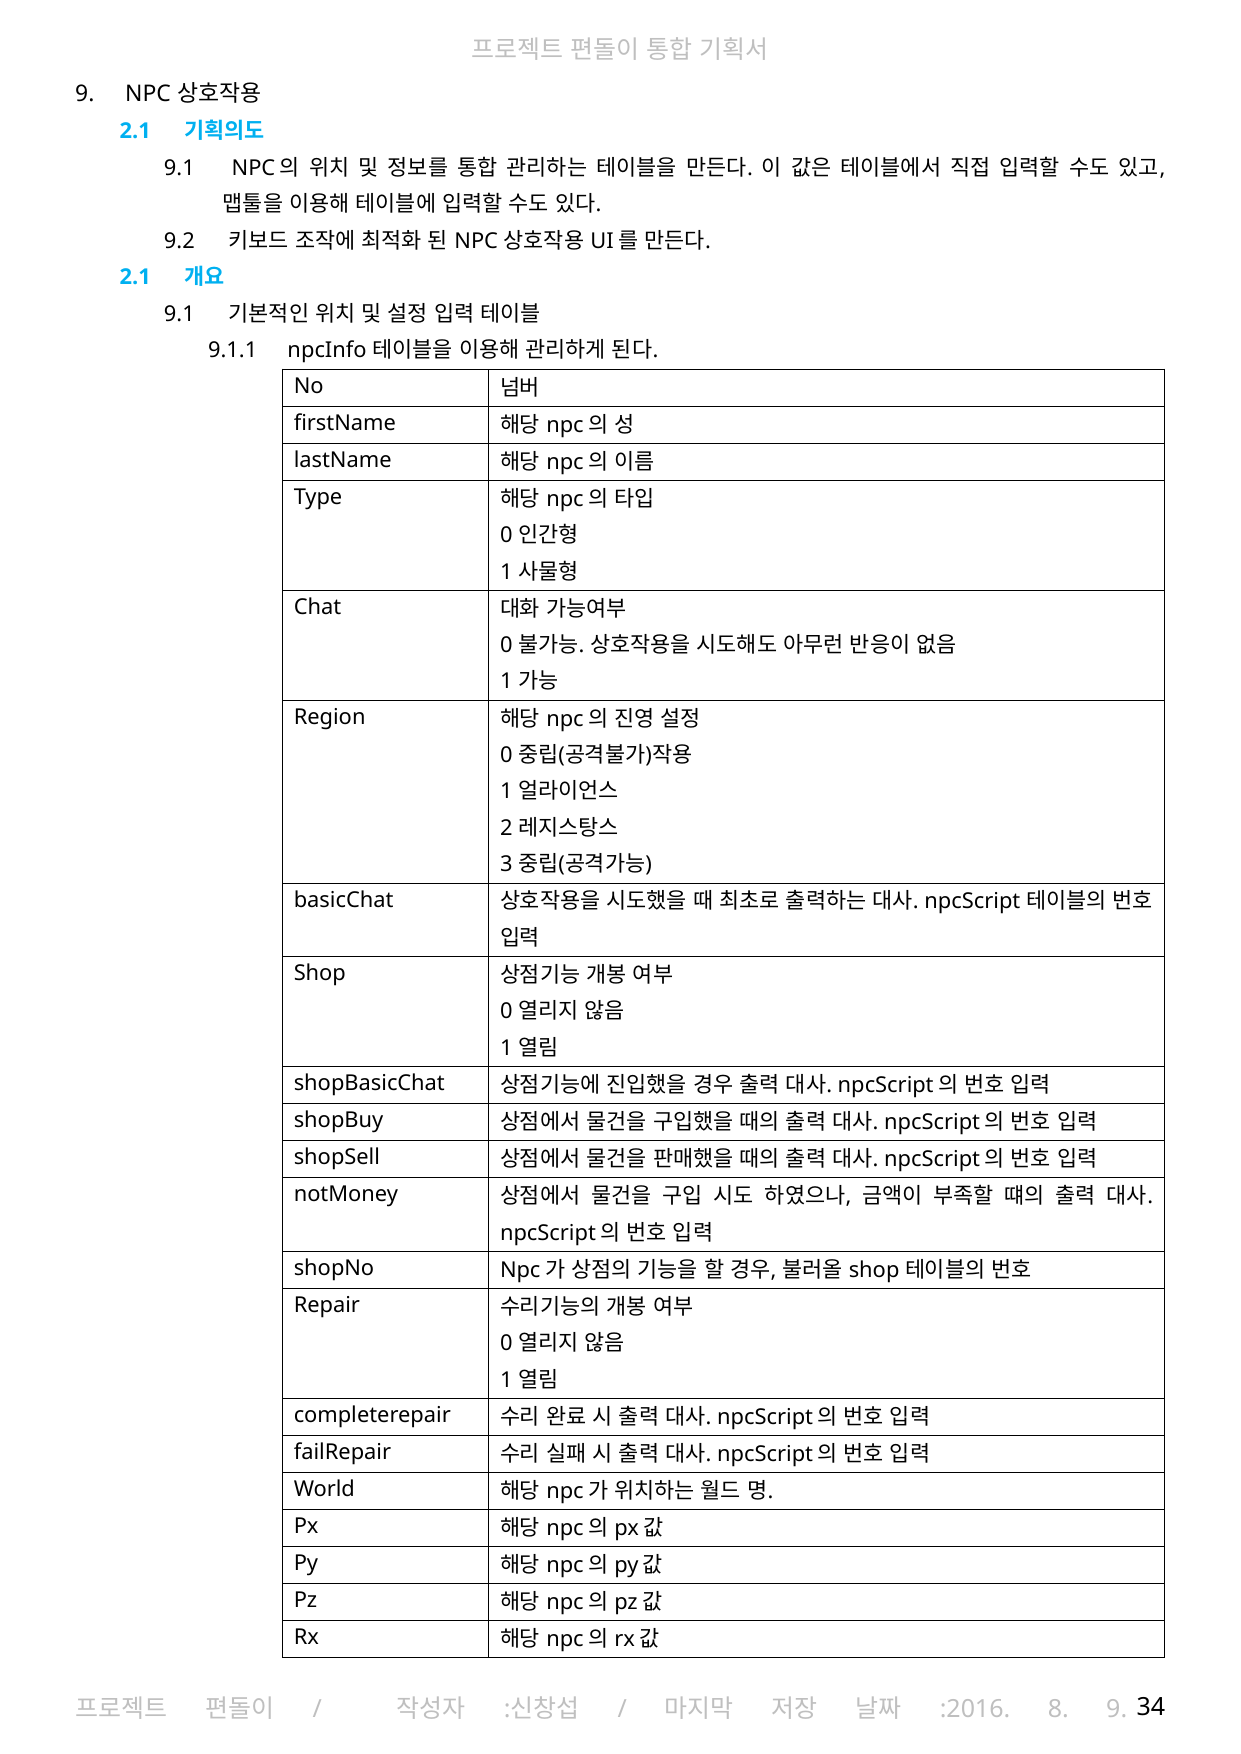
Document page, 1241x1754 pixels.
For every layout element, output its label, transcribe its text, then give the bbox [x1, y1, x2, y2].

table_cell notMoney [283, 1178, 488, 1251]
table_cell 해당 npc의 타입 0 인간형 1 사물형 [489, 481, 1164, 590]
table_header No [283, 370, 488, 406]
table_cell 상점기능에 진입했을 경우 출력 대사. npcScript의 번호 입력 [489, 1067, 1164, 1103]
list 키보드 조작에 최적화 된 NPC 상호작용 UI를 만든다. [164, 223, 1165, 254]
table_cell shopBuy [283, 1104, 488, 1140]
table_header 넘버 [489, 370, 1164, 406]
table_cell Px [283, 1510, 488, 1546]
table_cell Npc가 상점의 기능을 할 경우, 불러올 shop 테이블의 번호 [489, 1252, 1164, 1288]
table_cell 상점에서 물건을 구입했을 때의 출력 대사. npcScript의 번호 입력 [489, 1104, 1164, 1140]
subtitle NPC 상호작용 [75, 75, 1165, 108]
subtitle 개요 [119, 259, 1165, 291]
subtitle 기획의도 [119, 113, 1165, 145]
table_cell Type [283, 481, 488, 590]
table_cell basicChat [283, 884, 488, 956]
list NPC의 위치 및 정보를 통합 관리하는 테이블을 만든다. 이 값은 테이블에서 직접 입력할 수도 있고, 맵툴을 이용해 테이블에 입력할 수도 있다. [164, 150, 1165, 218]
table_cell failRepair [283, 1436, 488, 1472]
list npcInfo 테이블을 이용해 관리하게 된다. [208, 332, 1165, 364]
table_cell 상점에서 물건을 판매했을 때의 출력 대사. npcScript의 번호 입력 [489, 1141, 1164, 1177]
table_cell 해당 npc의 rx값 [489, 1621, 1164, 1657]
table_cell World [283, 1473, 488, 1509]
table_cell Shop [283, 957, 488, 1066]
table_cell 해당 npc의 성 [489, 407, 1164, 443]
list 기본적인 위치 및 설정 입력 테이블 [164, 296, 1165, 327]
table_cell 상점기능 개봉 여부 0 열리지 않음 1 열림 [489, 957, 1164, 1066]
table_cell 해당 npc의 진영 설정 0 중립(공격불가)작용 1 얼라이언스 2 레지스탕스 3 중립(공격가능) [489, 701, 1164, 882]
table_cell Repair [283, 1289, 488, 1398]
table_cell 해당 npc의 이름 [489, 444, 1164, 480]
table_cell firstName [283, 407, 488, 443]
table_cell 상점에서 물건을 구입 시도 하였으나, 금액이 부족할 떄의 출력 대사. npcScript의 번호 입력 [489, 1178, 1164, 1251]
table_cell lastName [283, 444, 488, 480]
table_cell 해당 npc가 위치하는 월드 명. [489, 1473, 1164, 1509]
table_cell shopBasicChat [283, 1067, 488, 1103]
table_cell 수리 완료 시 출력 대사. npcScript의 번호 입력 [489, 1399, 1164, 1435]
table_cell Rx [283, 1621, 488, 1657]
table_cell Pz [283, 1584, 488, 1620]
table_cell 해당 npc의 px값 [489, 1510, 1164, 1546]
table_cell shopSell [283, 1141, 488, 1177]
table_cell 수리기능의 개봉 여부 0 열리지 않음 1 열림 [489, 1289, 1164, 1398]
table_cell Chat [283, 591, 488, 699]
table_cell 해당 npc의 pz값 [489, 1584, 1164, 1620]
table_cell 상호작용을 시도했을 때 최초로 출력하는 대사. npcScript 테이블의 번호 입력 [489, 884, 1164, 956]
table_cell 대화 가능여부 0 불가능. 상호작용을 시도해도 아무런 반응이 없음 1 가능 [489, 591, 1164, 699]
table_cell 수리 실패 시 출력 대사. npcScript의 번호 입력 [489, 1436, 1164, 1472]
table_cell completerepair [283, 1399, 488, 1435]
table_cell 해당 npc의 py값 [489, 1547, 1164, 1583]
table_cell shopNo [283, 1252, 488, 1288]
table_cell Py [283, 1547, 488, 1583]
table_cell Region [283, 701, 488, 882]
